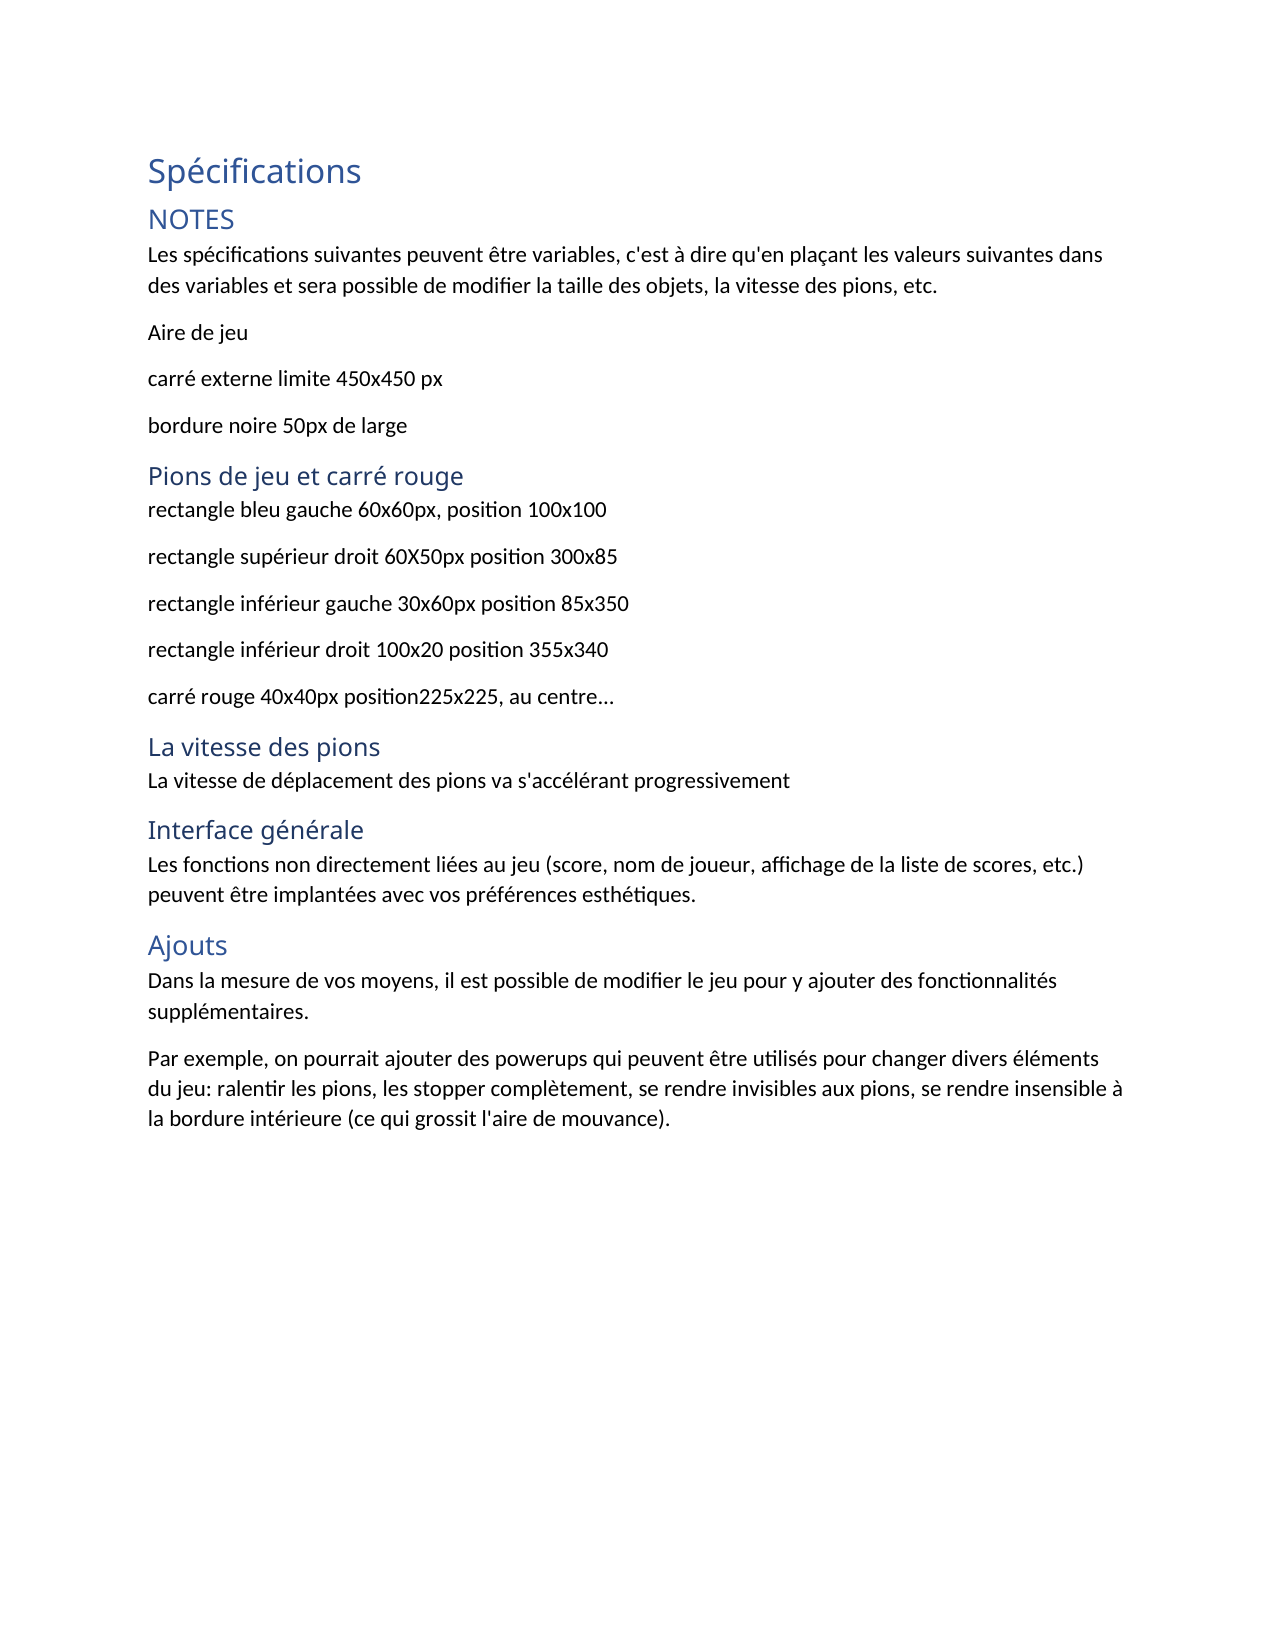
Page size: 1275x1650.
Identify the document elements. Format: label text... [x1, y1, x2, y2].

text bordure noire 50px de large [148, 411, 1127, 439]
text rectangle supérieur droit 60X50px position 300x85 [148, 542, 1127, 570]
text carré externe limite 450x450 px [148, 364, 1127, 392]
text Les spécifications suivantes peuvent être variables, c'est à dire qu'en plaçant les valeurs suivantes dans des variables et sera possible de modifier la taille des objets, la vitesse des pions, etc. [148, 241, 1127, 299]
text La vitesse de déplacement des pions va s'accélérant progressivement [148, 766, 1127, 794]
subtitle La vitesse des pions [148, 729, 1127, 763]
text Dans la mesure de vos moyens, il est possible de modifier le jeu pour y ajouter des fonctionnalités supplémentaires. [148, 967, 1127, 1025]
subtitle Ajouts [148, 927, 1127, 964]
text Par exemple, on pourrait ajouter des powerups qui peuvent être utilisés pour changer divers éléments du jeu: ralentir les pions, les stopper complètement, se rendre invisibles aux pions, se rendre insensible à la bordure intérieure (ce qui grossit l'aire de mouvance). [148, 1044, 1127, 1132]
subtitle Interface générale [148, 813, 1127, 847]
text rectangle bleu gauche 60x60px, position 100x100 [148, 495, 1127, 523]
text rectangle inférieur gauche 30x60px position 85x350 [148, 589, 1127, 617]
text rectangle inférieur droit 100x20 position 355x340 [148, 636, 1127, 664]
text carré rouge 40x40px position225x225, au centre... [148, 682, 1127, 711]
subtitle NOTES [148, 201, 1127, 238]
subtitle Pions de jeu et carré rouge [148, 458, 1127, 492]
subtitle Spécifications [148, 148, 1127, 193]
text Les fonctions non directement liées au jeu (score, nom de joueur, affichage de la liste de scores, etc.) peuvent être implantées avec vos préférences esthétiques. [148, 850, 1127, 908]
text Aire de jeu [148, 318, 1127, 346]
